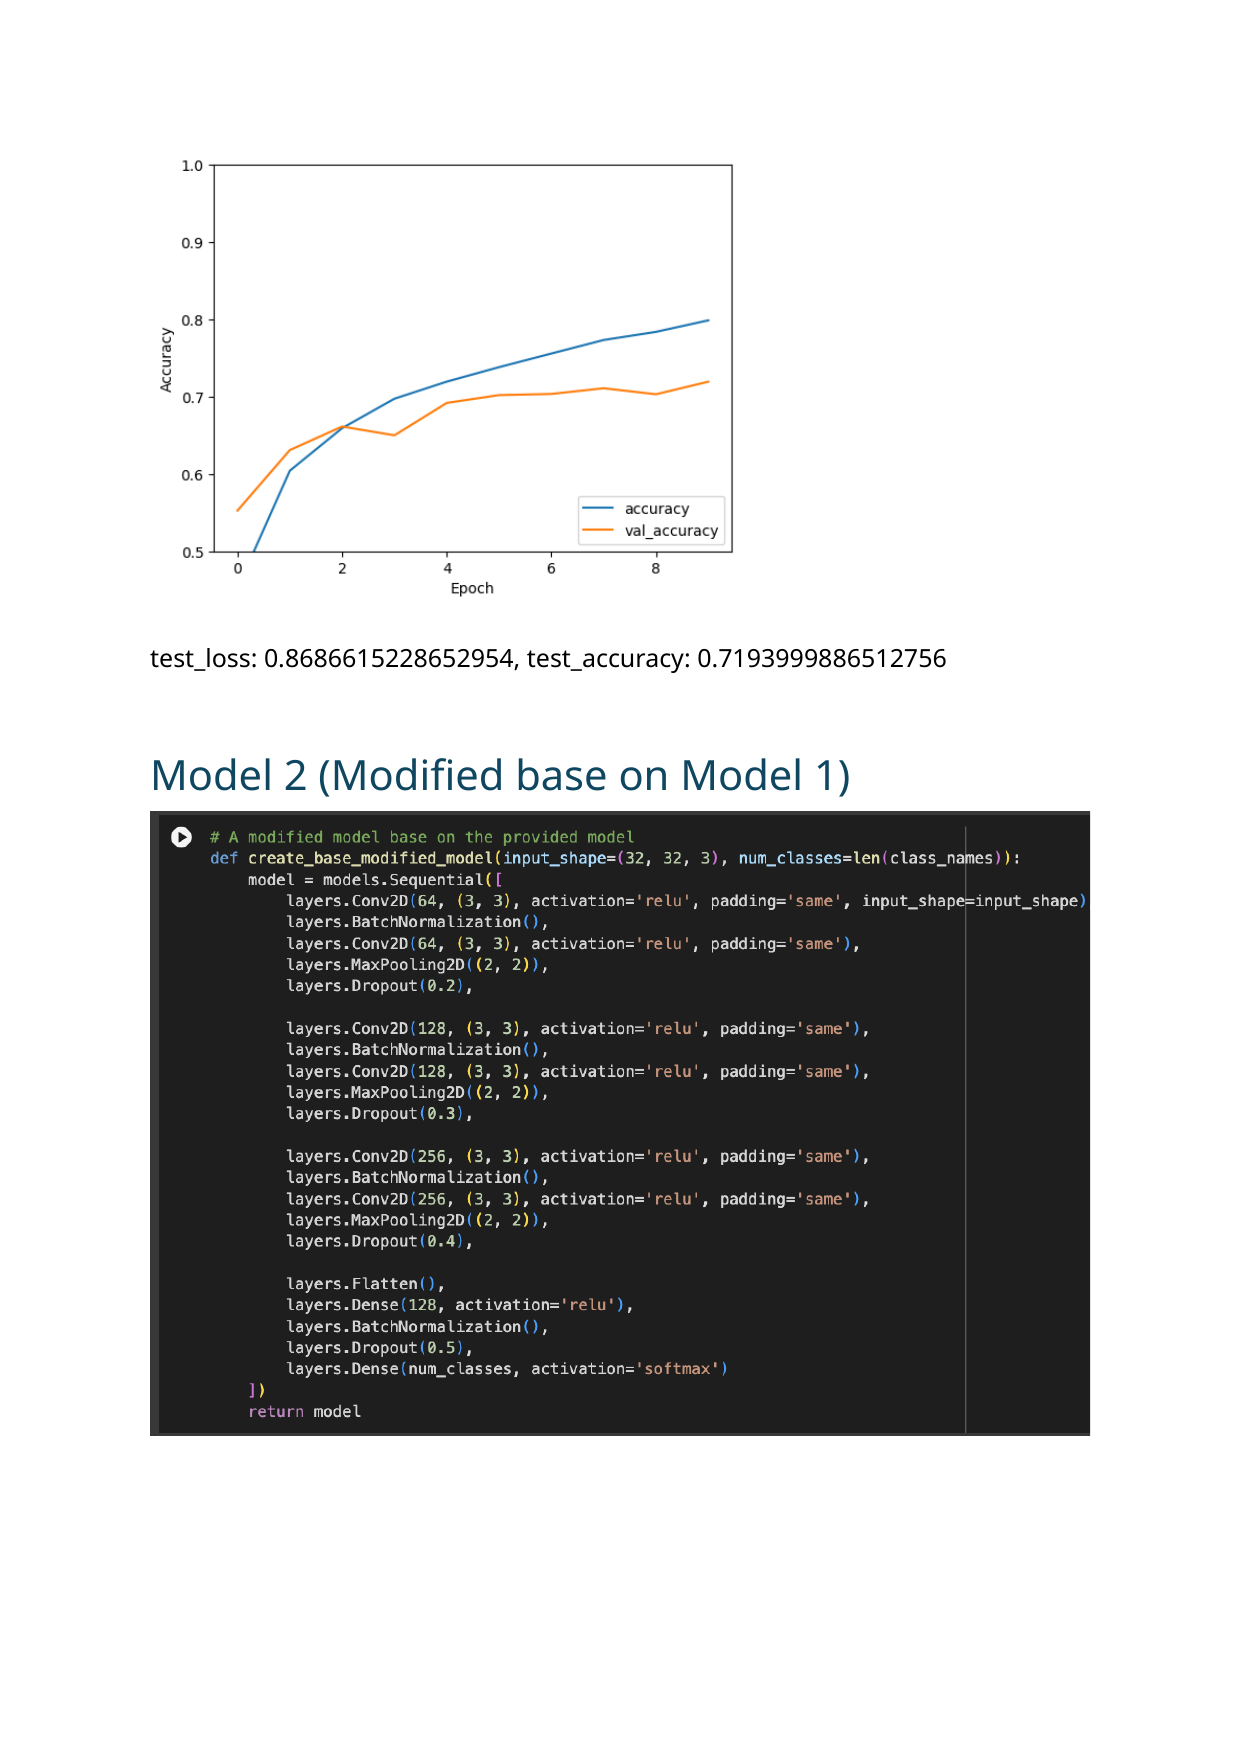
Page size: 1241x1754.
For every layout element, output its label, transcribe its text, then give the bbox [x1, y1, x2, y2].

picture [150, 811, 1091, 1436]
subtitle Model 2 (Modified base on Model 1) [150, 746, 1090, 803]
text test_loss: 0.8686615228652954, test_accuracy: 0.7193999886512756 [150, 640, 1090, 674]
picture [150, 150, 742, 607]
